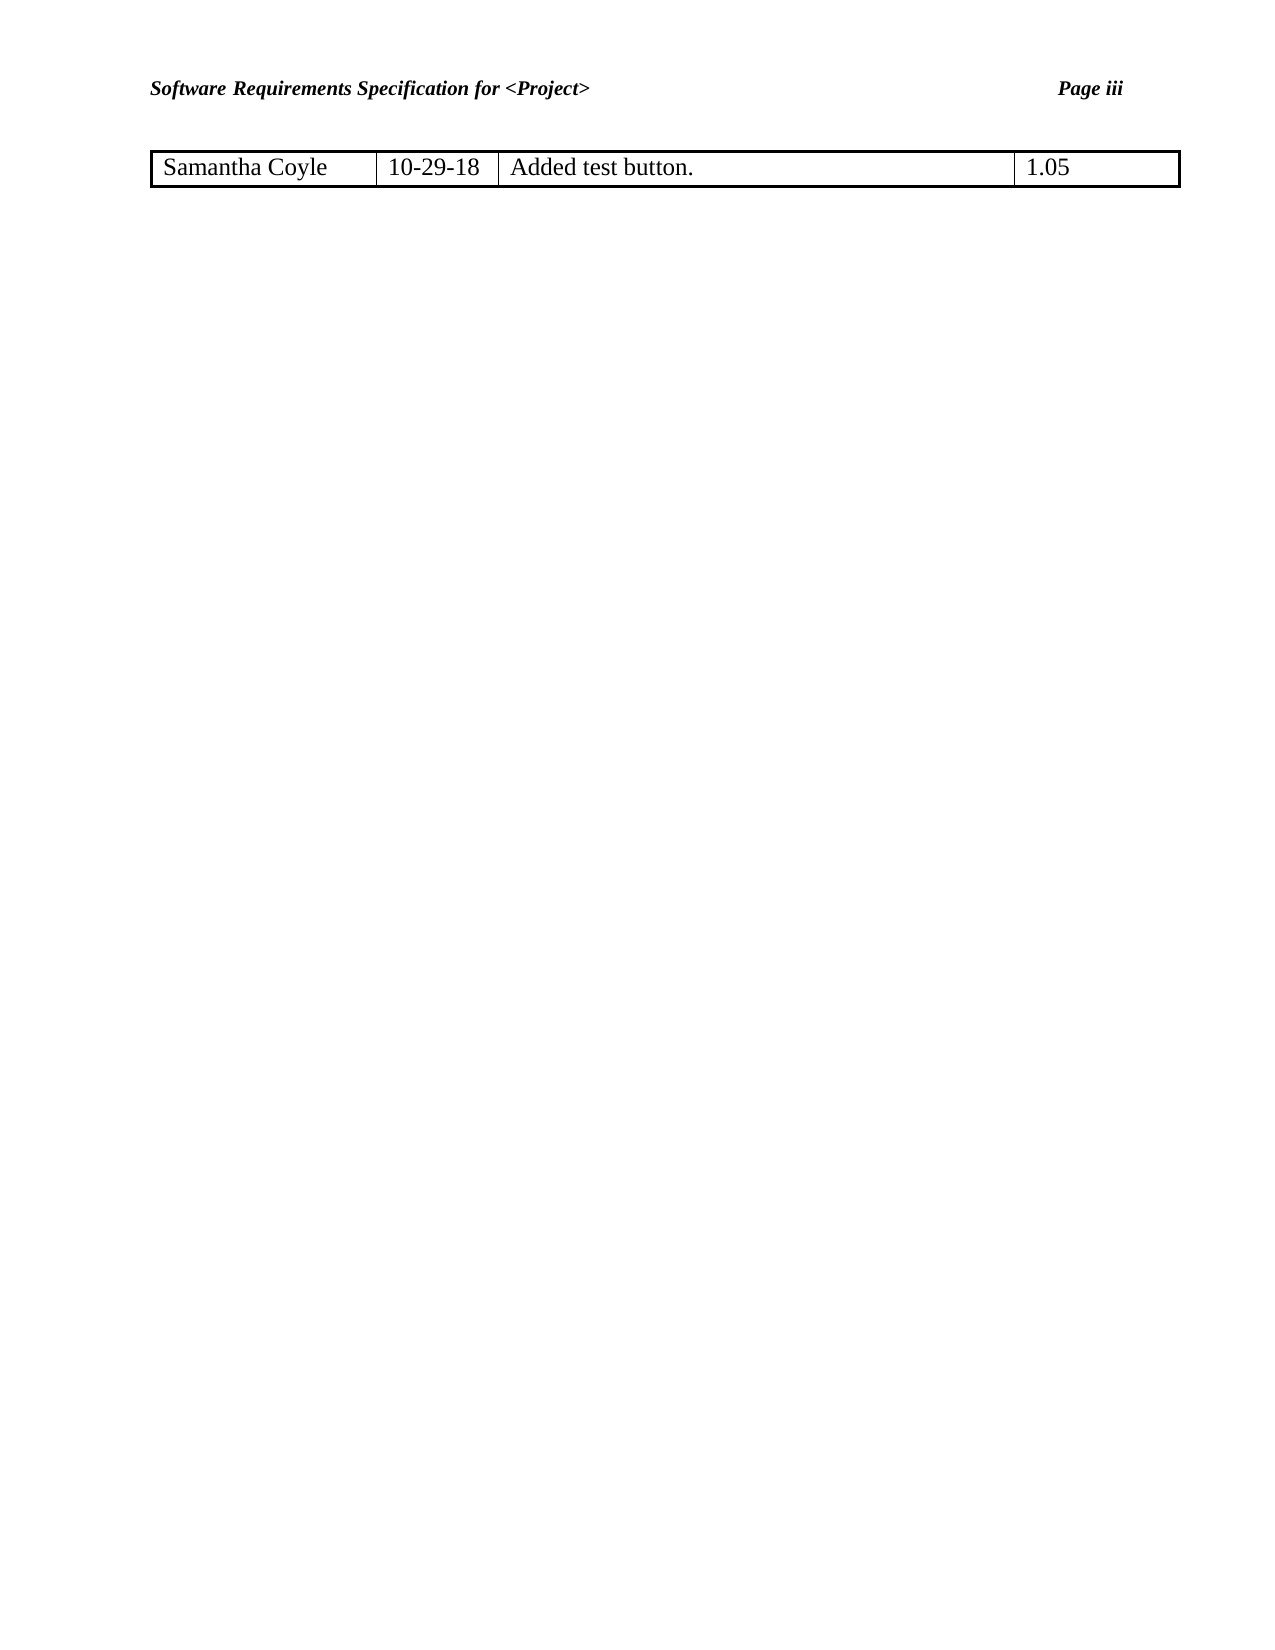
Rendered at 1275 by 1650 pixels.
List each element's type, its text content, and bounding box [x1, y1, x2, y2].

table_header Samantha Coyle [153, 153, 376, 185]
table_header 1.05 [1015, 153, 1178, 185]
table_header 10-29-18 [377, 153, 498, 185]
table_header Added test button. [499, 153, 1014, 185]
